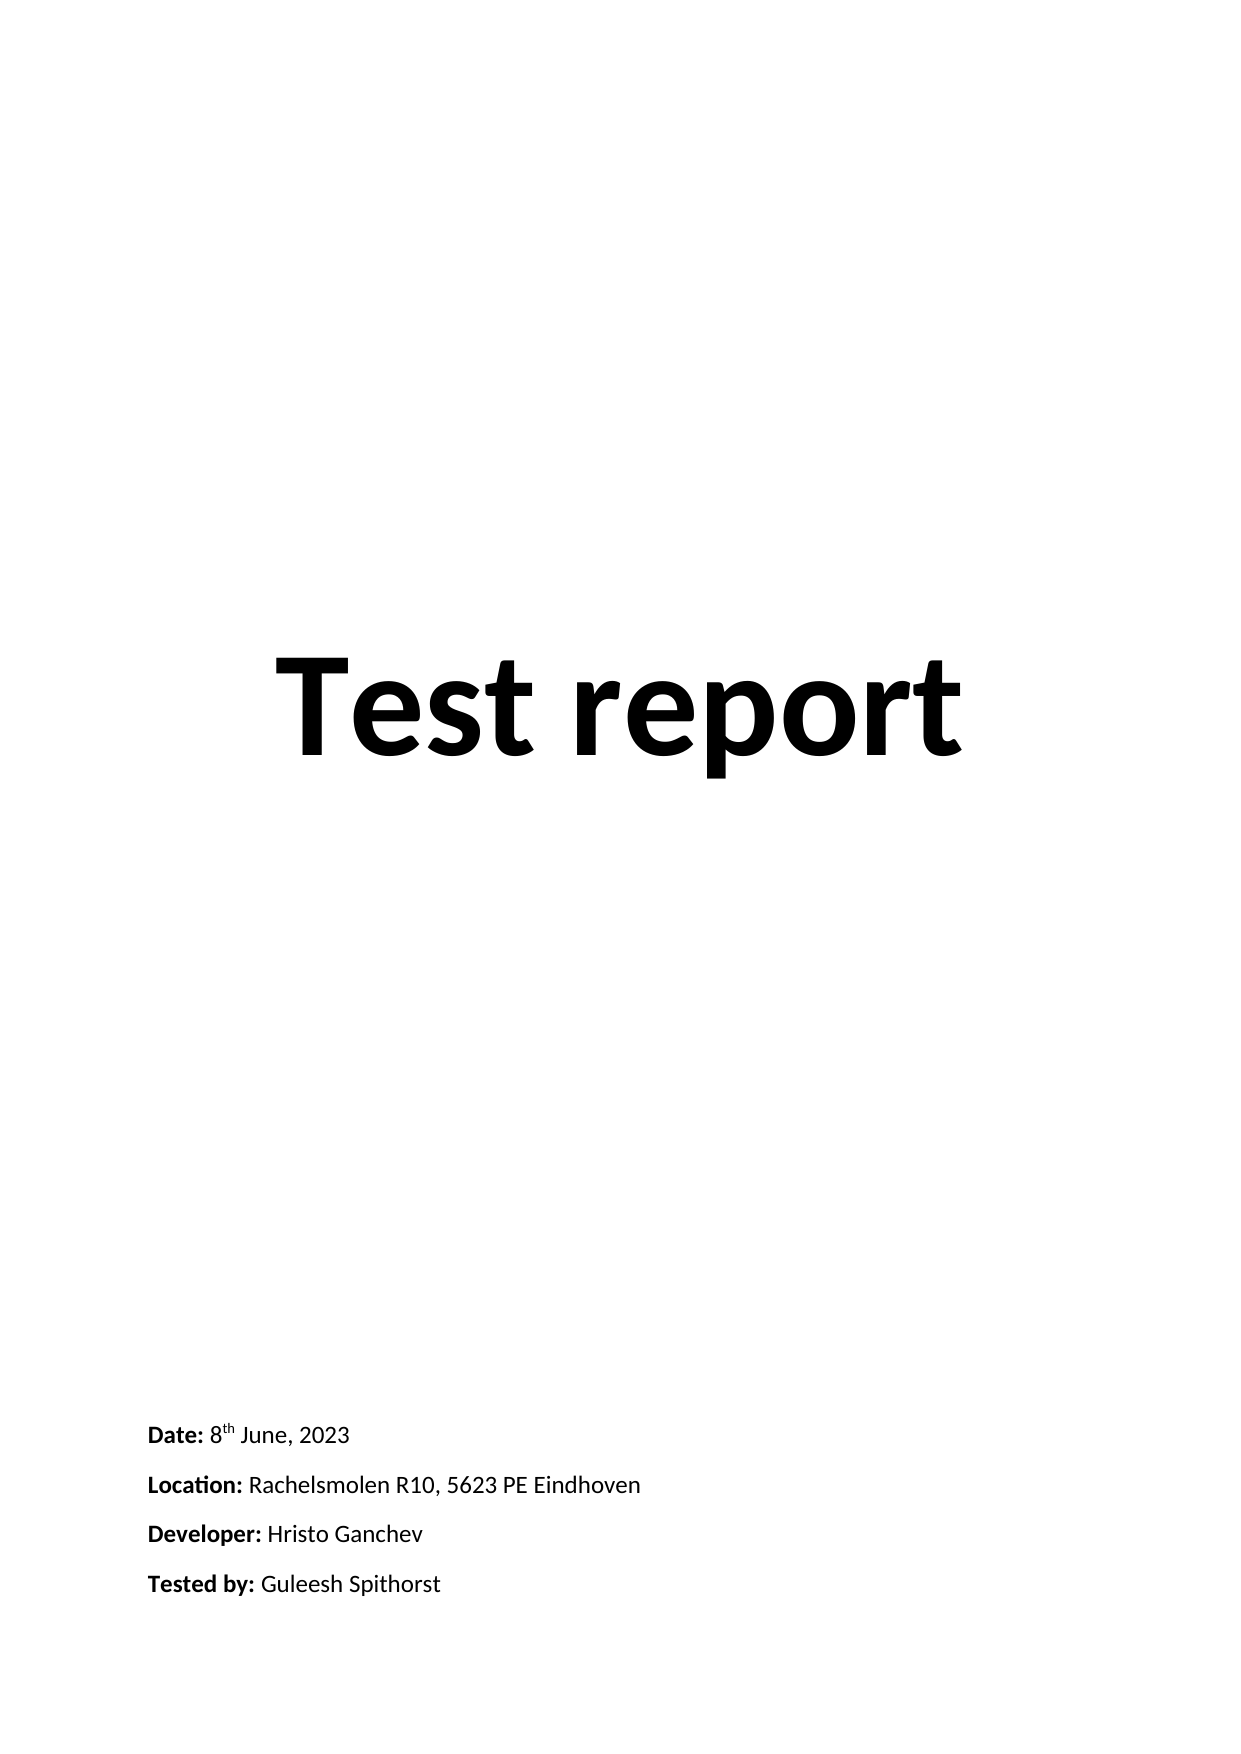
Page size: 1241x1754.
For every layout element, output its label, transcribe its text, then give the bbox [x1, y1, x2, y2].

text Tested by: Guleesh Spithorst [148, 1568, 1093, 1599]
text Date: 8th June, 2023 [148, 1419, 1093, 1450]
text Location: Rachelsmolen R10, 5623 PE Eindhoven [148, 1469, 1093, 1499]
text Test report [148, 610, 1093, 793]
text Developer: Hristo Ganchev [148, 1519, 1093, 1549]
